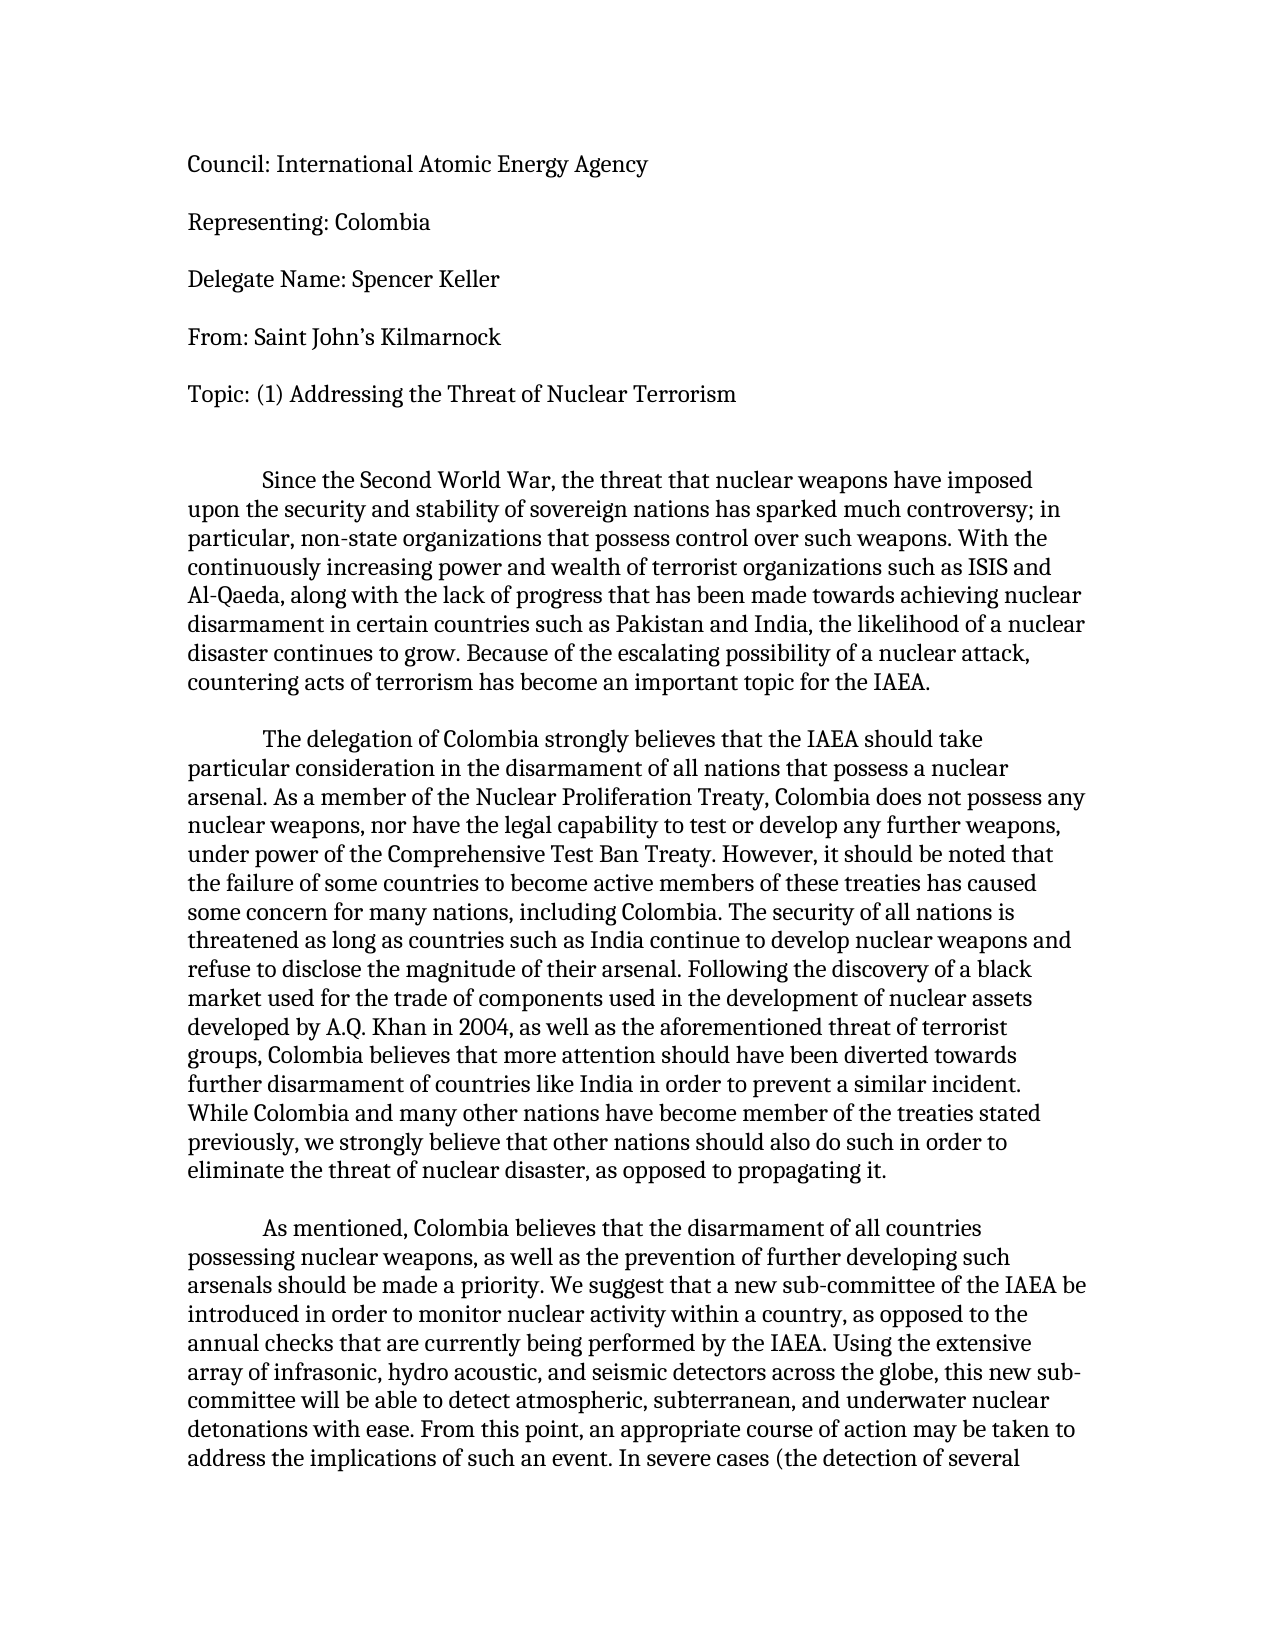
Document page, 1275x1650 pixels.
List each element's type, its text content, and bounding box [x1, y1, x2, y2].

text Topic: (1) Addressing the Threat of Nuclear Terrorism [187, 380, 1087, 409]
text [187, 1214, 1087, 1472]
text Representing: Colombia [187, 207, 1087, 236]
text From: Saint John’s Kilmarnock [187, 322, 1087, 351]
text Delegate Name: Spencer Keller [187, 265, 1087, 294]
text Council: International Atomic Energy Agency [187, 150, 1087, 179]
text Since the Second World War, the threat that nuclear weapons have imposed upon the security and stability of sovereign nations has sparked much controversy; in particular, non-state organizations that possess control over such weapons. With the continuously increasing power and wealth of terrorist organizations such as ISIS and Al-Qaeda, along with the lack of progress that has been made towards achieving nuclear disarmament in certain countries such as Pakistan and India, the likelihood of a nuclear disaster continues to grow. Because of the escalating possibility of a nuclear attack, countering acts of terrorism has become an important topic for the IAEA. [187, 466, 1087, 696]
text The delegation of Colombia strongly believes that the IAEA should take particular consideration in the disarmament of all nations that possess a nuclear arsenal. As a member of the Nuclear Proliferation Treaty, Colombia does not possess any nuclear weapons, nor have the legal capability to test or develop any further weapons, under power of the Comprehensive Test Ban Treaty. However, it should be noted that the failure of some countries to become active members of these treaties has caused some concern for many nations, including Colombia. The security of all nations is threatened as long as countries such as India continue to develop nuclear weapons and refuse to disclose the magnitude of their arsenal. Following the discovery of a black market used for the trade of components used in the development of nuclear assets developed by A.Q. Khan in 2004, as well as the aforementioned threat of terrorist groups, Colombia believes that more attention should have been diverted towards further disarmament of countries like India in order to prevent a similar incident. While Colombia and many other nations have become member of the treaties stated previously, we strongly believe that other nations should also do such in order to eliminate the threat of nuclear disaster, as opposed to propagating it. [187, 725, 1087, 1185]
